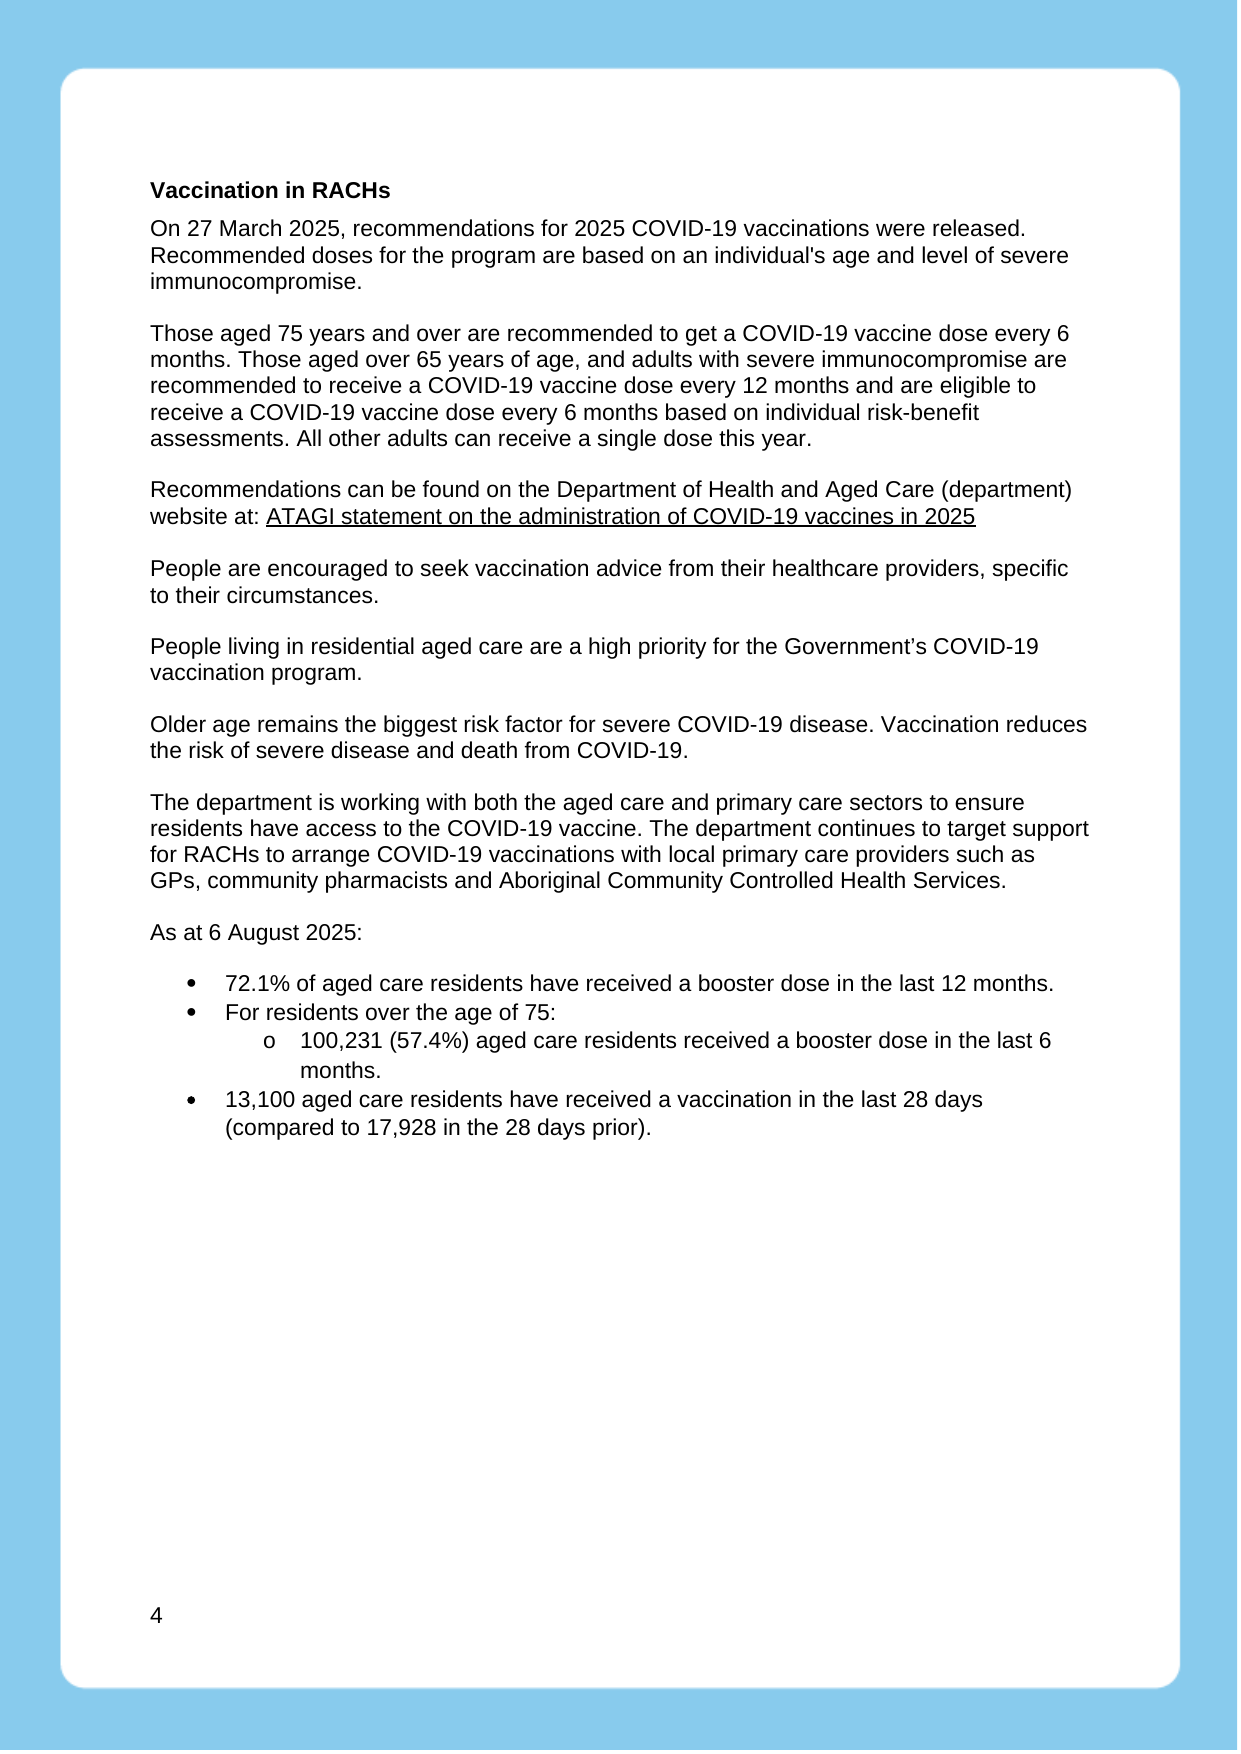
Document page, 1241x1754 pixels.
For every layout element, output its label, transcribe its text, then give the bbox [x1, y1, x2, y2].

text Those aged 75 years and over are recommended to get a COVID-19 vaccine dose every 6 months. Those aged over 65 years of age, and adults with severe immunocompromise are recommended to receive a COVID-19 vaccine dose every 12 months and are eligible to receive a COVID-19 vaccine dose every 6 months based on individual risk-benefit assessments. All other adults can receive a single dose this year. [150, 319, 1090, 451]
text The department is working with both the aged care and primary care sectors to ensure residents have access to the COVID-19 vaccine. The department continues to target support for RACHs to arrange COVID-19 vaccinations with local primary care providers such as GPs, community pharmacists and Aboriginal Community Controlled Health Services. [150, 788, 1090, 894]
text Older age remains the biggest risk factor for severe COVID-19 disease. Vaccination reduces the risk of severe disease and death from COVID-19. [150, 711, 1090, 763]
text On 27 March 2025, recommendations for 2025 COVID-19 vaccinations were released. Recommended doses for the program are based on an individual's age and level of severe immunocompromise. [150, 215, 1090, 294]
text As at 6 August 2025: [150, 919, 1090, 945]
list For residents over the age of 75: [187, 999, 1090, 1025]
text People living in residential aged care are a high priority for the Government’s COVID-19 vaccination program. [150, 633, 1090, 686]
list 72.1% of aged care residents have received a booster dose in the last 12 months. [187, 970, 1090, 997]
list 13,100 aged care residents have received a vaccination in the last 28 days (compared to 17,928 in the 28 days prior). [187, 1086, 1090, 1141]
list 100,231 (57.4%) aged care residents received a booster dose in the last 6 months. [262, 1027, 1090, 1084]
text Vaccination in RACHs [150, 177, 1090, 203]
picture [0, 0, 1238, 1750]
text Recommendations can be found on the Department of Health and Aged Care (department) website at: ATAGI statement on the administration of COVID-19 vaccines in 2025 People are encouraged to seek vaccination advice from their healthcare providers, specific to their circumstances. [150, 476, 1090, 608]
